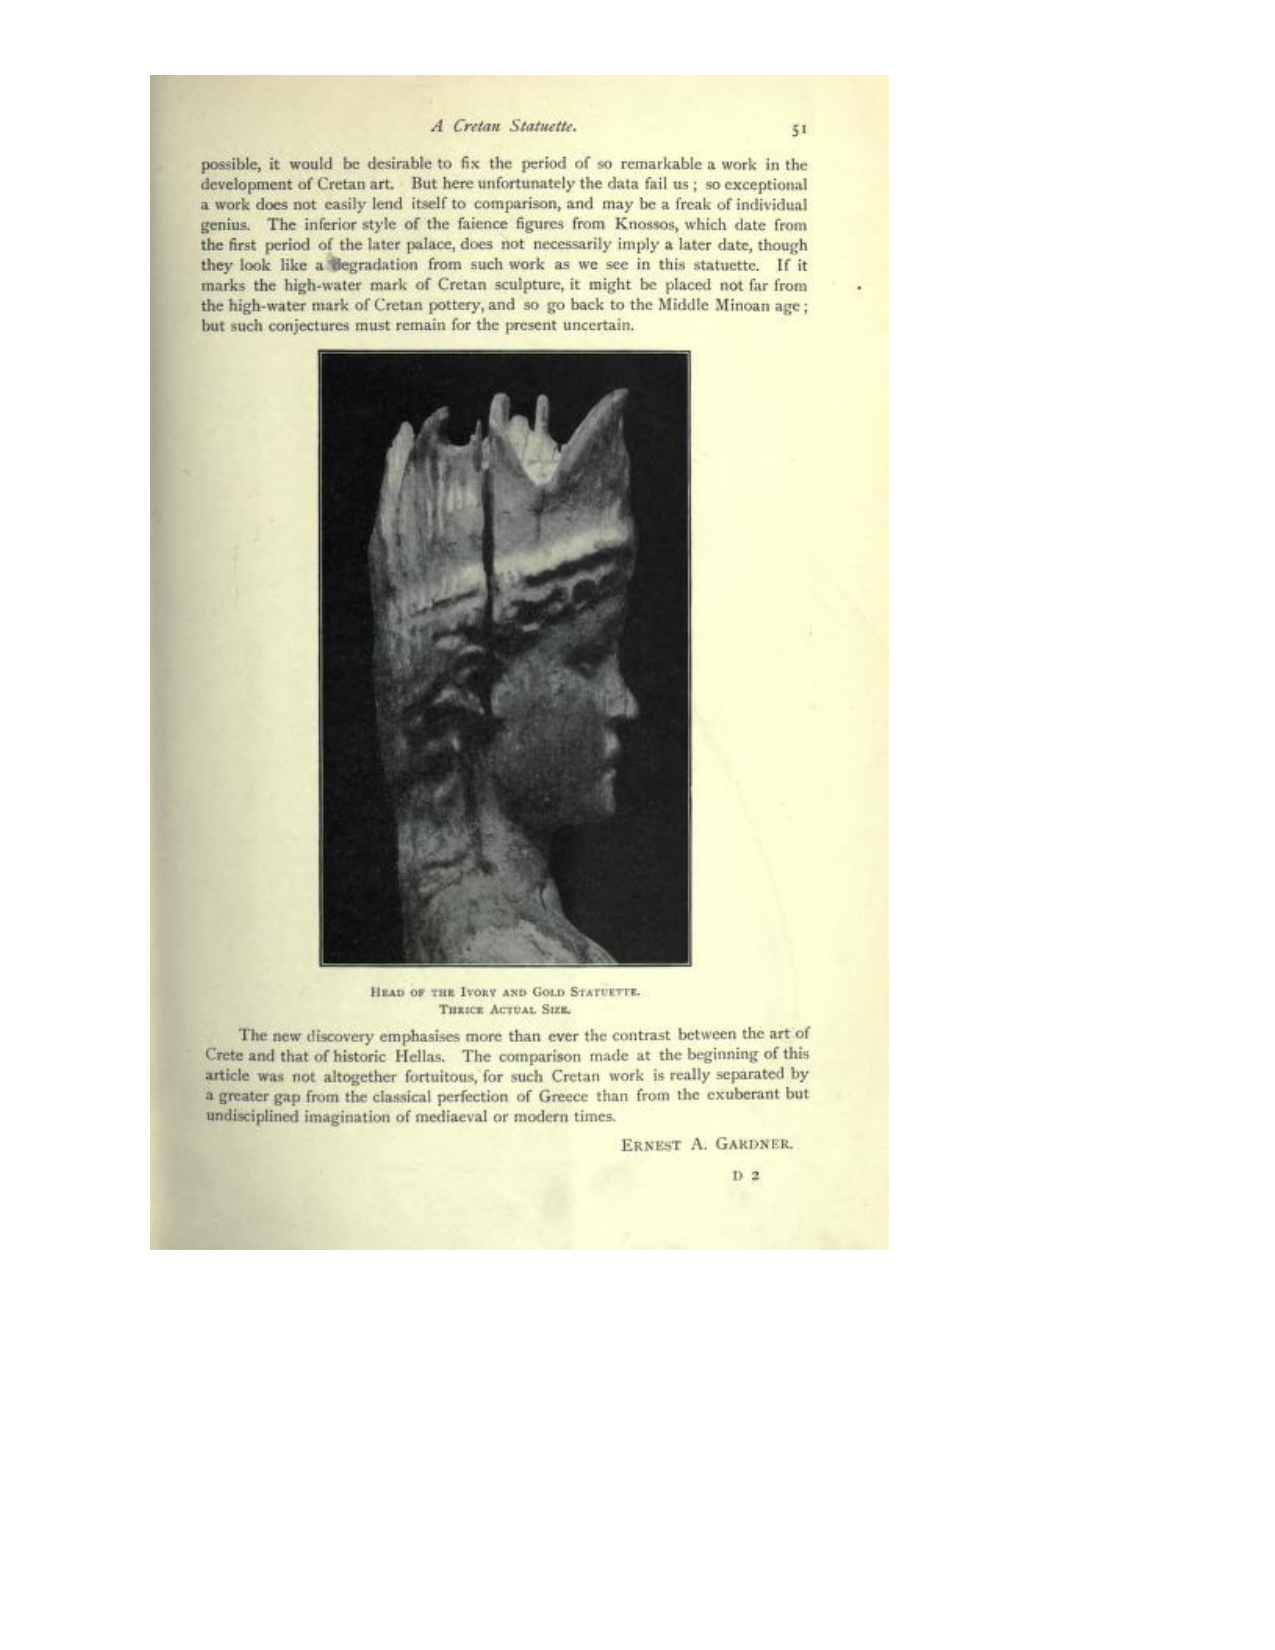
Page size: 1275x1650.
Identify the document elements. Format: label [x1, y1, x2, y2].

picture [150, 75, 889, 1250]
